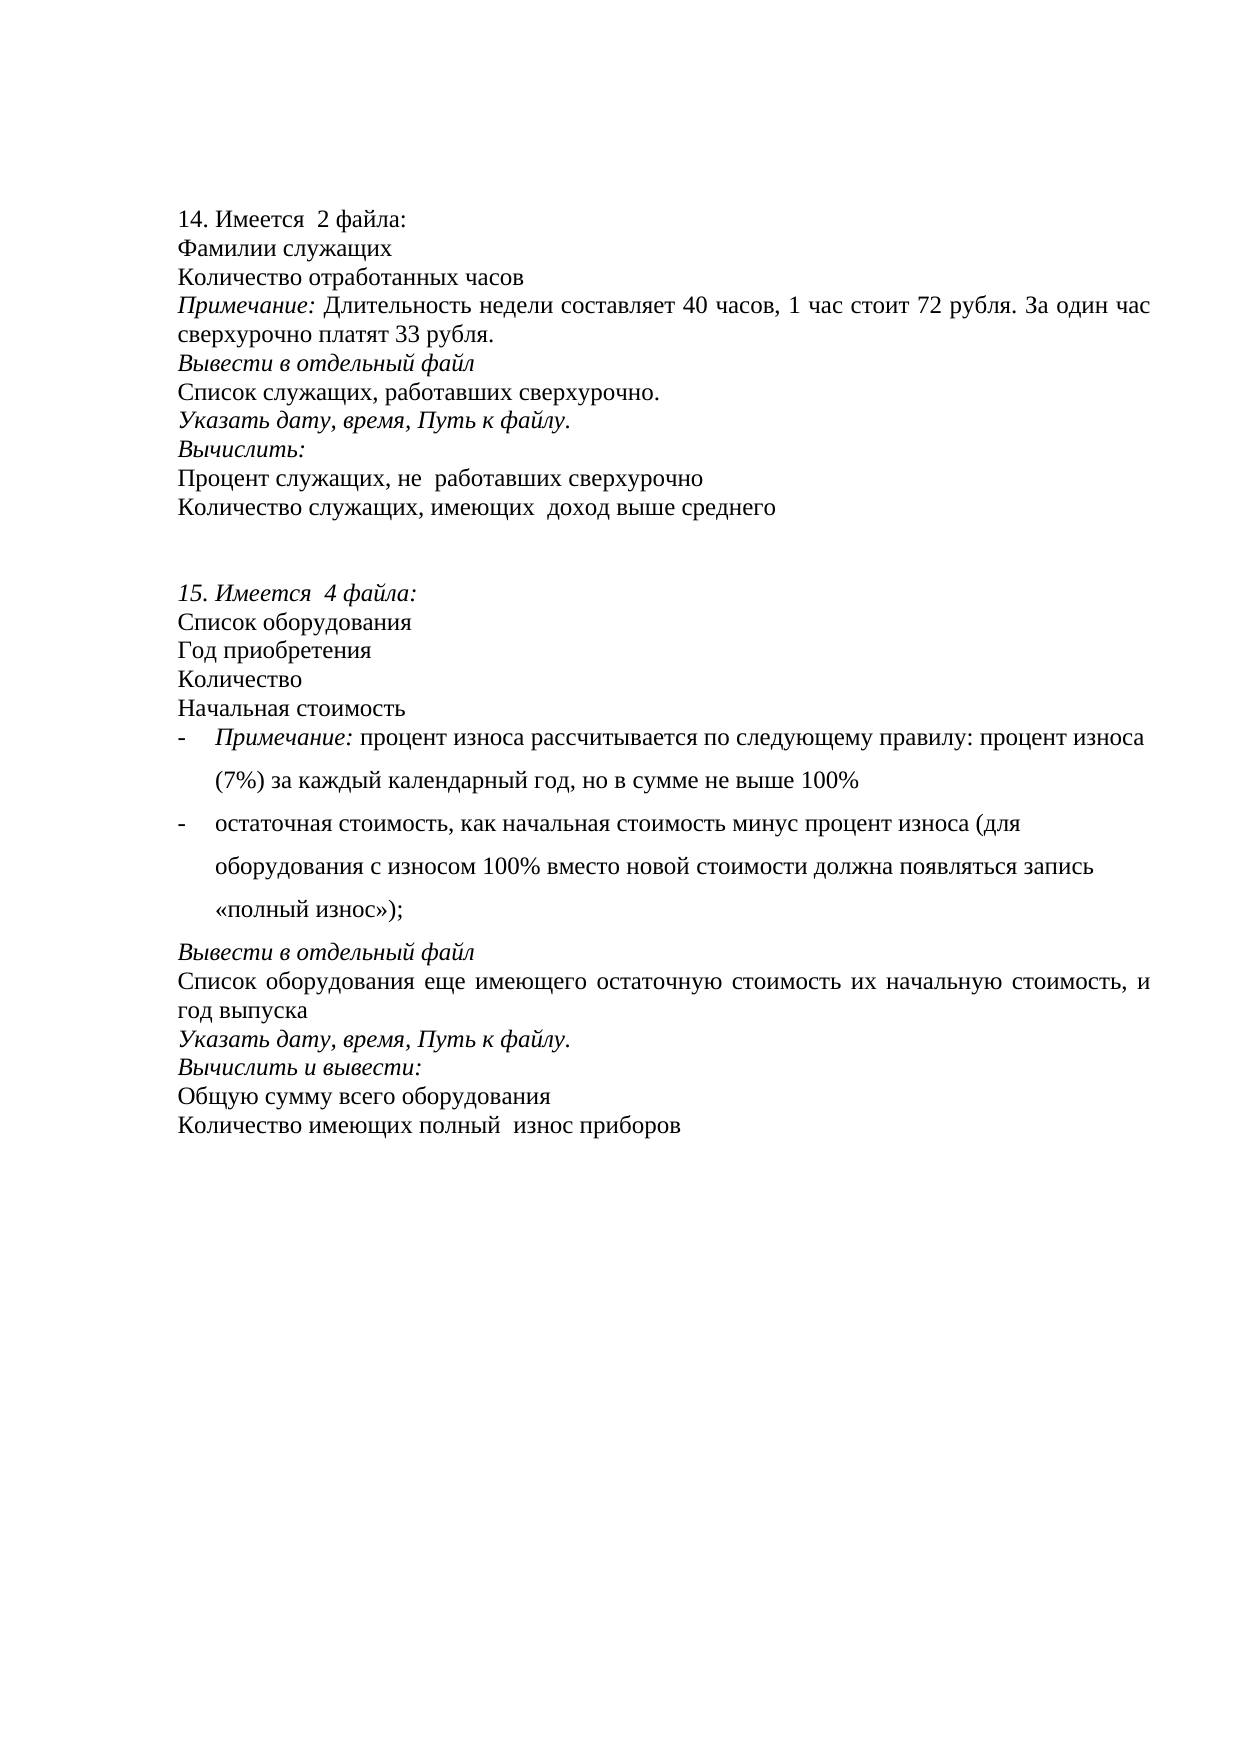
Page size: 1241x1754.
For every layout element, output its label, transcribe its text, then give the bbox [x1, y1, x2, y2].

text Год приобретения [177, 636, 1152, 664]
list остаточная стоимость, как начальная стоимость минус процент износа (для оборудования с износом 100% вместо новой стоимости должна появляться запись «полный износ»); [177, 808, 1152, 923]
text Количество отработанных часов [177, 262, 1152, 291]
text Процент служащих, не работавших сверхурочно [177, 463, 1152, 492]
text Указать дату, время, Путь к файлу. [177, 1024, 1152, 1052]
text Указать дату, время, Путь к файлу. [177, 406, 1152, 434]
text Вычислить и вывести: [177, 1052, 1152, 1081]
text Количество [177, 664, 1152, 693]
text Количество имеющих полный износ приборов [177, 1110, 1152, 1139]
text 15. Имеется 4 файла: [177, 578, 1152, 607]
list Примечание: процент износа рассчитывается по следующему правилу: процент износа (7%) за каждый календарный год, но в сумме не выше 100% [177, 722, 1152, 794]
text Примечание: Длительность недели составляет 40 часов, 1 час стоит 72 рубля. За один час сверхурочно платят 33 рубля. [177, 291, 1152, 348]
text Список оборудования [177, 607, 1152, 636]
text Общую сумму всего оборудования [177, 1081, 1152, 1110]
text Список оборудования еще имеющего остаточную стоимость их начальную стоимость, и год выпуска [177, 966, 1152, 1024]
text Вывести в отдельный файл [177, 348, 1152, 377]
text Начальная стоимость [177, 693, 1152, 722]
text Вычислить: [177, 434, 1152, 463]
text Количество служащих, имеющих доход выше среднего [177, 492, 1152, 521]
text Вывести в отдельный файл [177, 937, 1152, 966]
text Список служащих, работавших сверхурочно. [177, 377, 1152, 406]
text 14. Имеется 2 файла: [177, 204, 1152, 233]
text Фамилии служащих [177, 233, 1152, 262]
